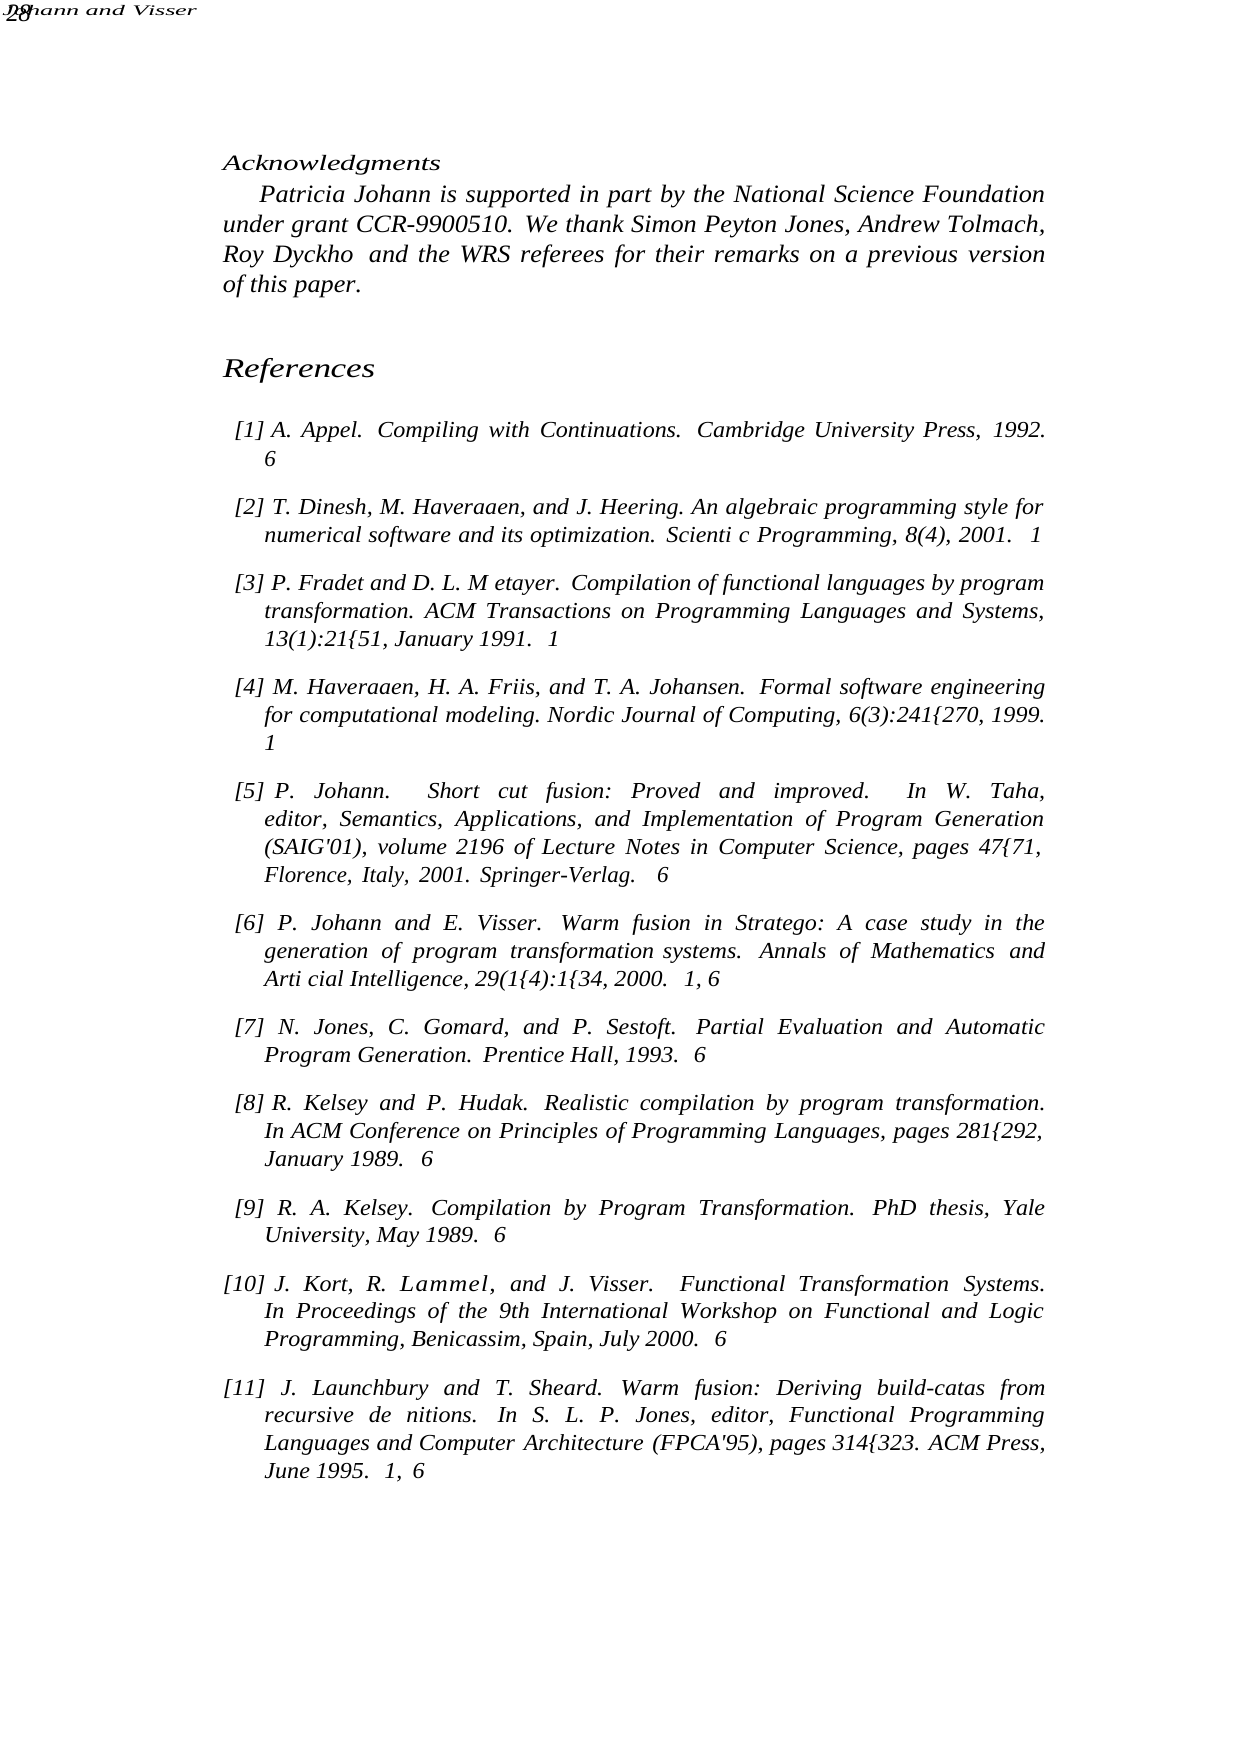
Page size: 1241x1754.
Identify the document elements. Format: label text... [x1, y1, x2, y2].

text January 1989. 6 [264, 1145, 1080, 1172]
text Patricia Johann is supported in part by the National Science Foundation under grant CCR-9900510. We thank Simon Peyton Jones, Andrew Tolmach, Roy Dyckho and the WRS referees for their remarks on a previous version of this paper. [223, 179, 1046, 298]
text [11] J. Launchbury and T. Sheard. Warm fusion: Deriving build-catas from recursive de nitions. In S. L. P. Jones, editor, Functional Programming Languages and Computer Architecture (FPCA'95), pages 314{323. ACM Press, June 1995. 1, 6 [223, 1374, 1046, 1484]
text [2] T. Dinesh, M. Haveraaen, and J. Heering. An algebraic programming style for numerical software and its optimization. Scienti c Programming, 8(4), 2001. 1 [234, 493, 1045, 548]
subtitle References [223, 352, 1080, 383]
text [1] A. Appel. Compiling with Continuations. Cambridge University Press, 1992. [234, 417, 1080, 443]
text Acknowledgments [223, 150, 1080, 175]
text [8] R. Kelsey and P. Hudak. Realistic compilation by program transformation. In ACM Conference on Principles of Programming Languages, pages 281{292, [234, 1089, 1046, 1144]
text [6] P. Johann and E. Visser. Warm fusion in Stratego: A case study in the generation of program transformation systems. Annals of Mathematics and Arti cial Intelligence, 29(1{4):1{34, 2000. 1, 6 [234, 909, 1045, 992]
text Florence, Italy, 2001. Springer-Verlag. 6 [264, 861, 1080, 887]
text [4] M. Haveraaen, H. A. Friis, and T. A. Johansen. Formal software engineering for computational modeling. Nordic Journal of Computing, 6(3):241{270, 1999. 1 [234, 673, 1046, 755]
text [9] R. A. Kelsey. Compilation by Program Transformation. PhD thesis, Yale University, May 1989. 6 [234, 1193, 1045, 1248]
text [5] P. Johann. Short cut fusion: Proved and improved. In W. Taha, editor, Semantics, Applications, and Implementation of Program Generation (SAIG'01), volume 2196 of Lecture Notes in Computer Science, pages 47{71, [234, 777, 1045, 859]
text [3] P. Fradet and D. L. M etayer. Compilation of functional languages by program transformation. ACM Transactions on Programming Languages and Systems, 13(1):21{51, January 1991. 1 [234, 569, 1045, 651]
text [10] J. Kort, R. Lammel, and J. Visser. Functional Transformation Systems. In Proceedings of the 9th International Workshop on Functional and Logic Programming, Benicassim, Spain, July 2000. 6 [223, 1270, 1045, 1352]
text 6 [264, 445, 1080, 471]
text [7] N. Jones, C. Gomard, and P. Sestoft. Partial Evaluation and Automatic Program Generation. Prentice Hall, 1993. 6 [234, 1013, 1045, 1068]
